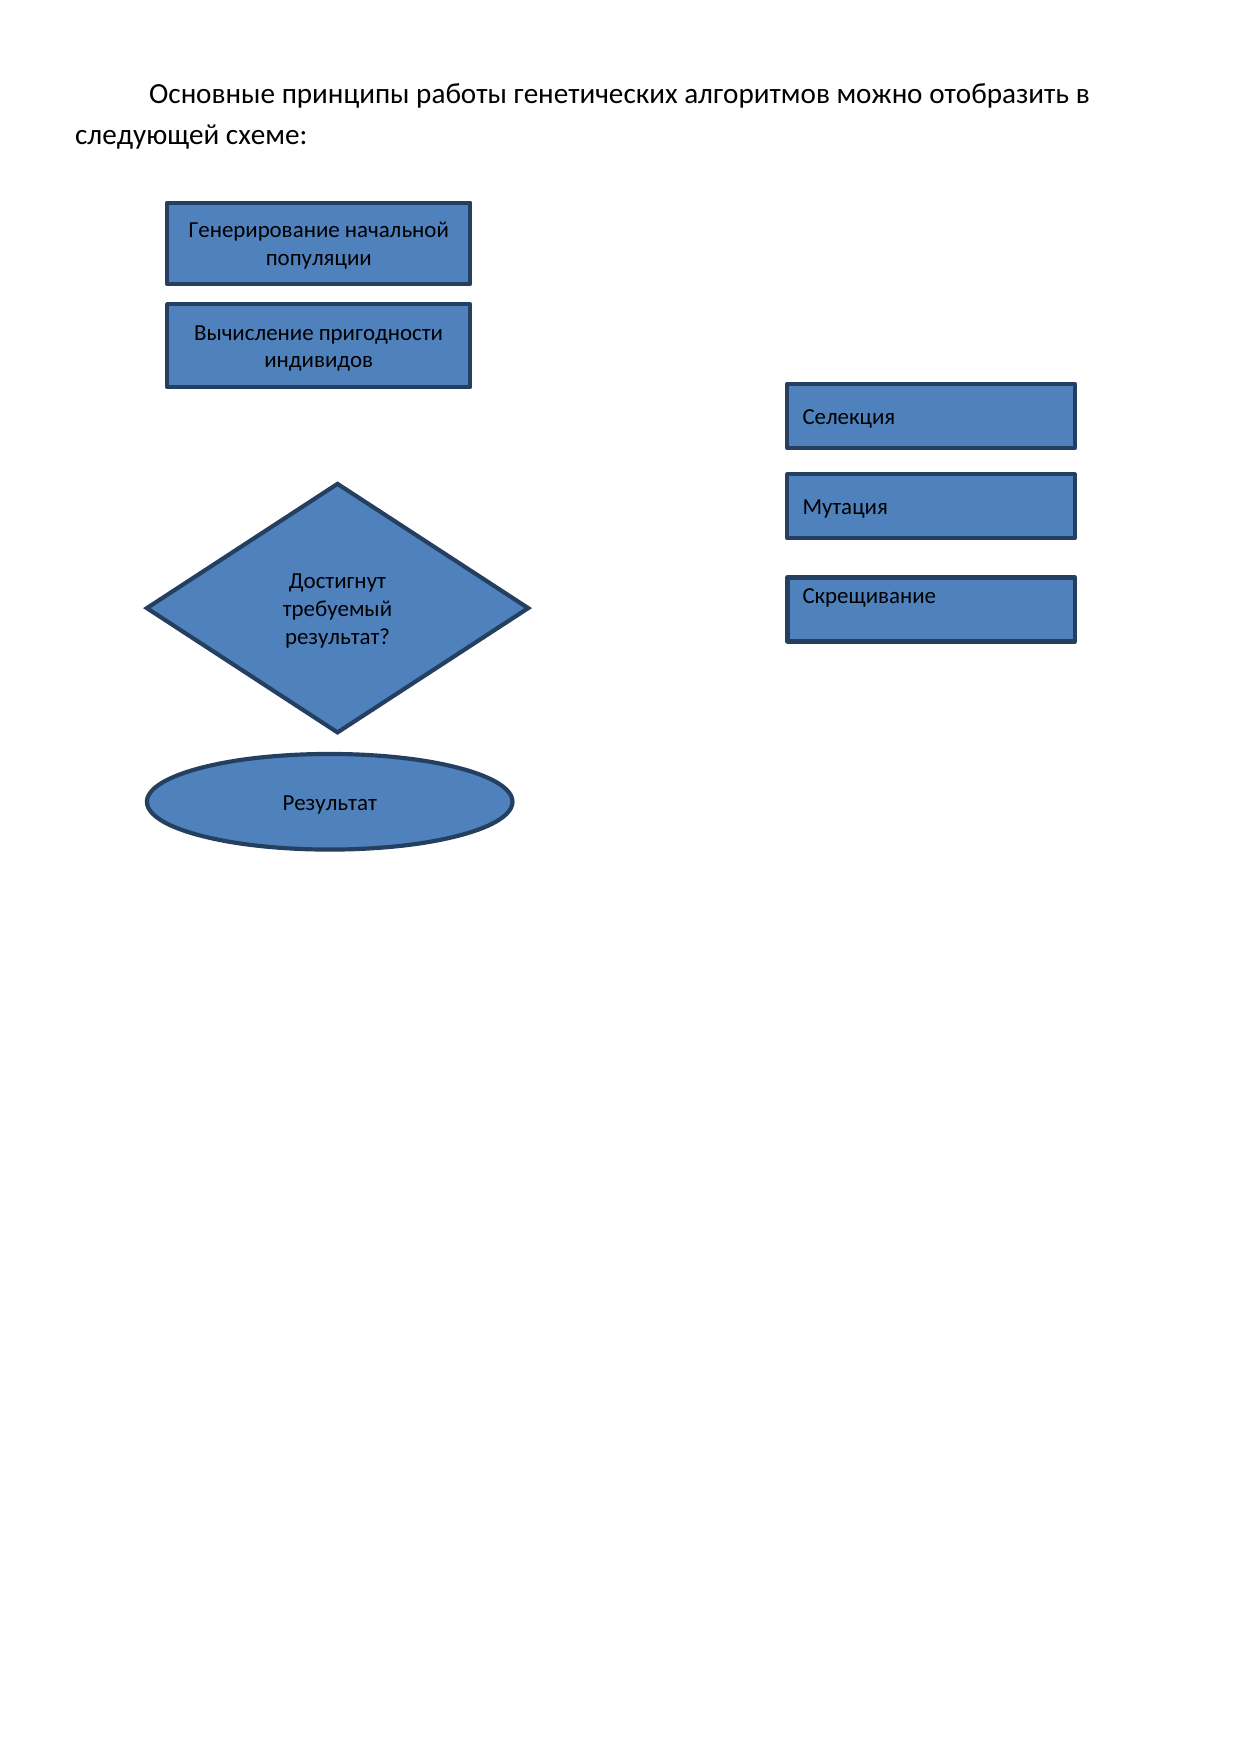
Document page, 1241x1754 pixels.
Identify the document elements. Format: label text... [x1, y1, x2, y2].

text Основные принципы работы генетических алгоритмов можно отобразить в следующей схеме: [75, 75, 1165, 152]
